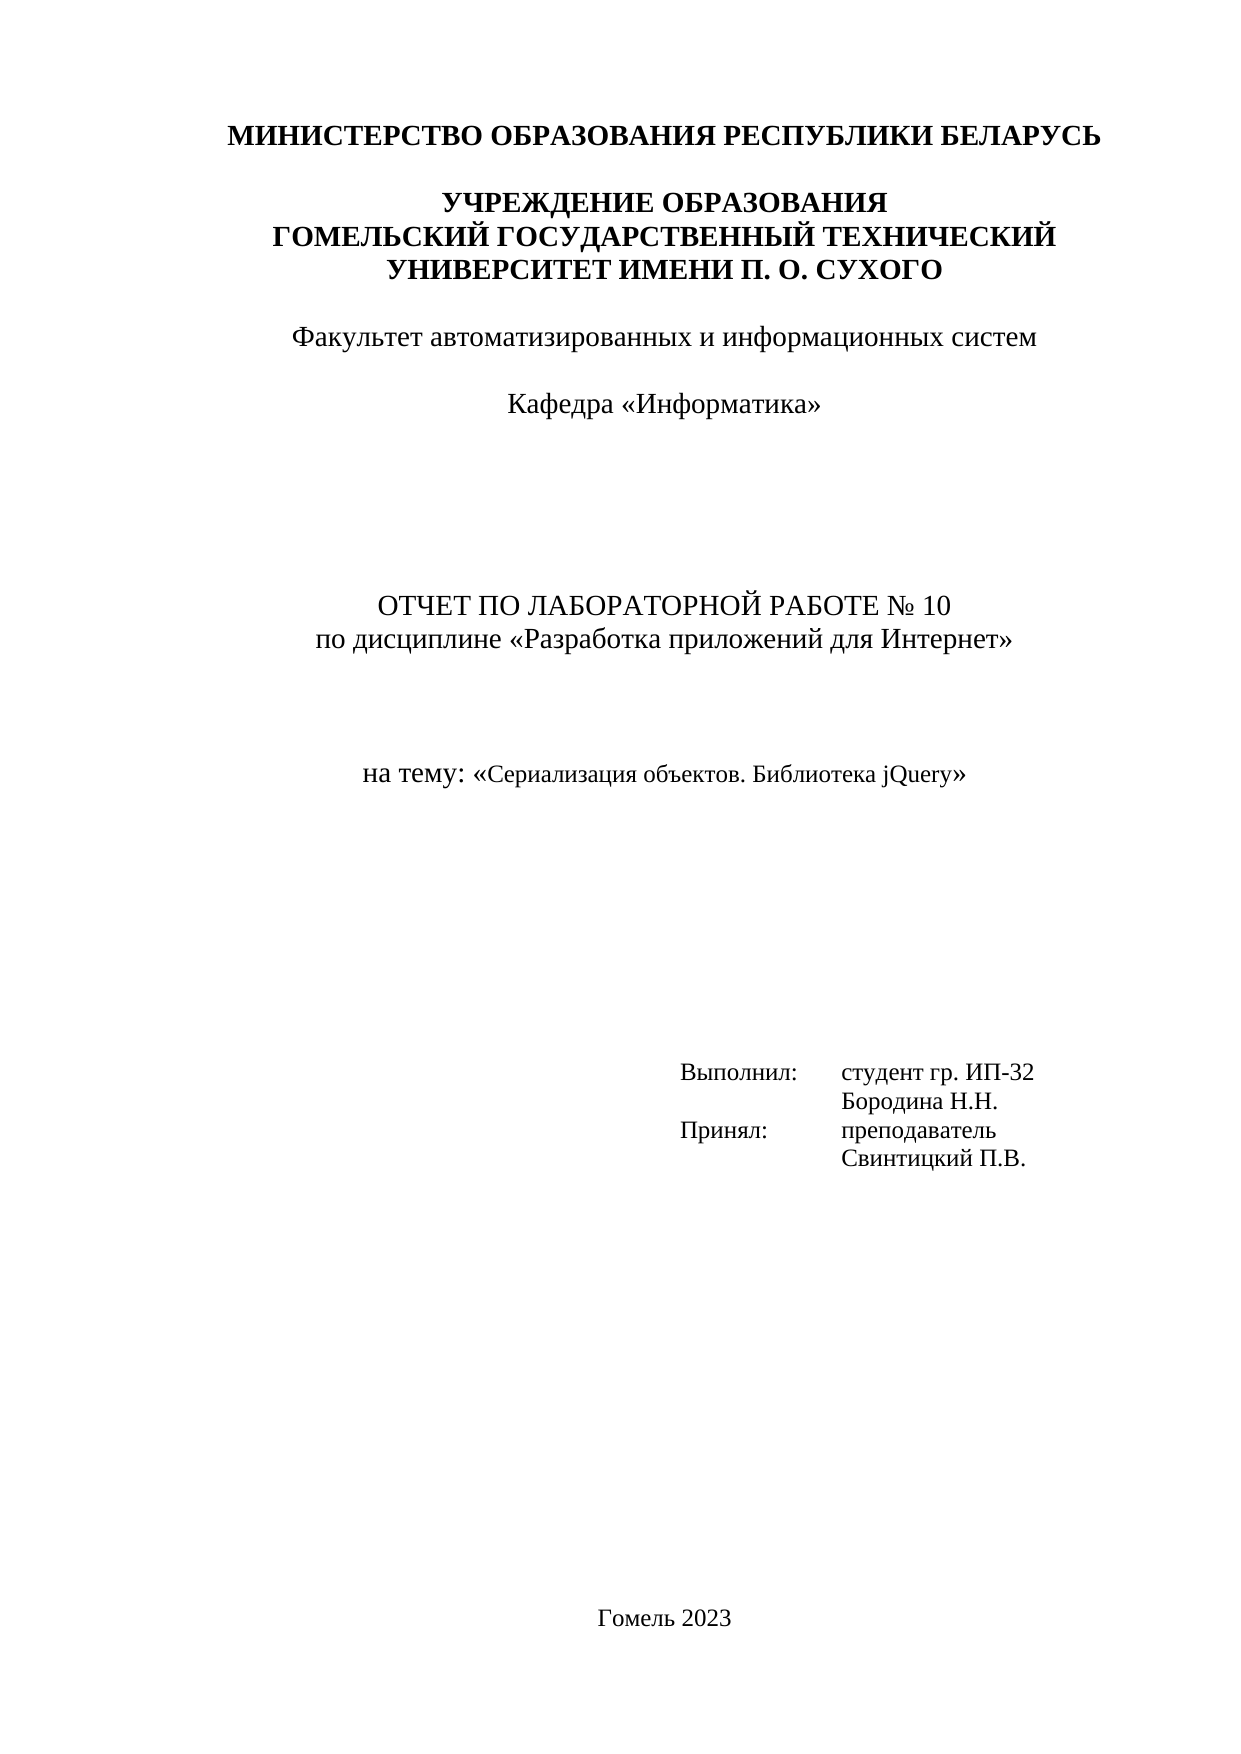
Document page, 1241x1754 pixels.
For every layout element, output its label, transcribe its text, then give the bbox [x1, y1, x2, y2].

text Кафедра «Информатика» [177, 386, 1152, 420]
text Факультет автоматизированных и информационных систем [177, 319, 1152, 353]
text ГОМЕЛЬСКИЙ ГОСУДАРСТВЕННЫЙ ТЕХНИЧЕСКИЙ УНИВЕРСИТЕТ ИМЕНИ П. О. СУХОГО [177, 219, 1152, 286]
text Принял: преподаватель [679, 1115, 1152, 1143]
text УЧРЕЖДЕНИЕ ОБРАЗОВАНИЯ [177, 185, 1152, 219]
text Бородина Н.Н. [679, 1086, 1152, 1115]
text Свинтицкий П.В. [679, 1143, 1152, 1172]
text на тему: «Сериализация объектов. Библиотека jQuery» [177, 755, 1152, 789]
text МИНИСТЕРСТВО ОБРАЗОВАНИЯ РЕСПУБЛИКИ БЕЛАРУСЬ [177, 118, 1152, 152]
text Гомель 2023 [177, 1603, 1152, 1632]
text ОТЧЕТ ПО ЛАБОРАТОРНОЙ РАБОТЕ № 10 [177, 588, 1152, 621]
text по дисциплине «Разработка приложений для Интернет» [177, 621, 1152, 655]
text Выполнил: студент гр. ИП-32 [679, 1057, 1152, 1086]
